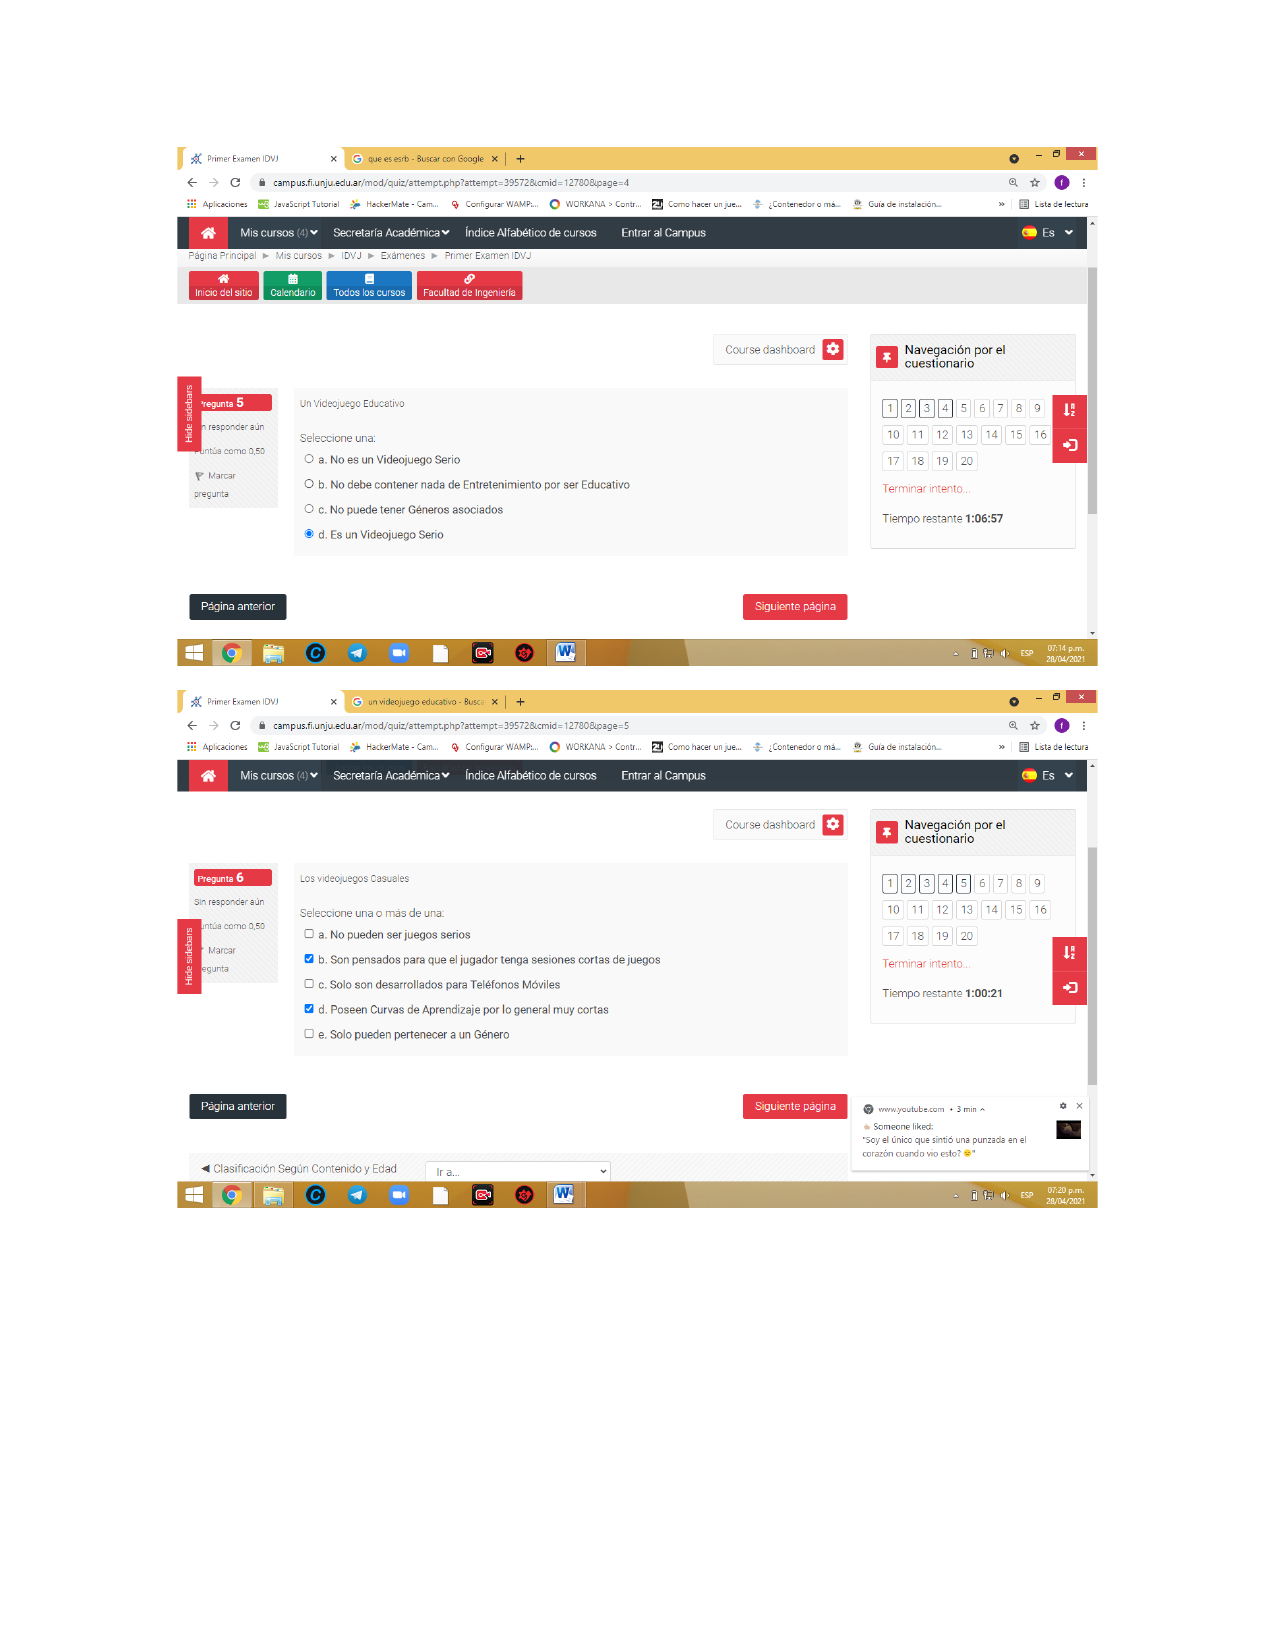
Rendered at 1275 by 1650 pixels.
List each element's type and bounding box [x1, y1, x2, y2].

picture [177, 690, 1098, 1208]
picture [177, 147, 1098, 666]
